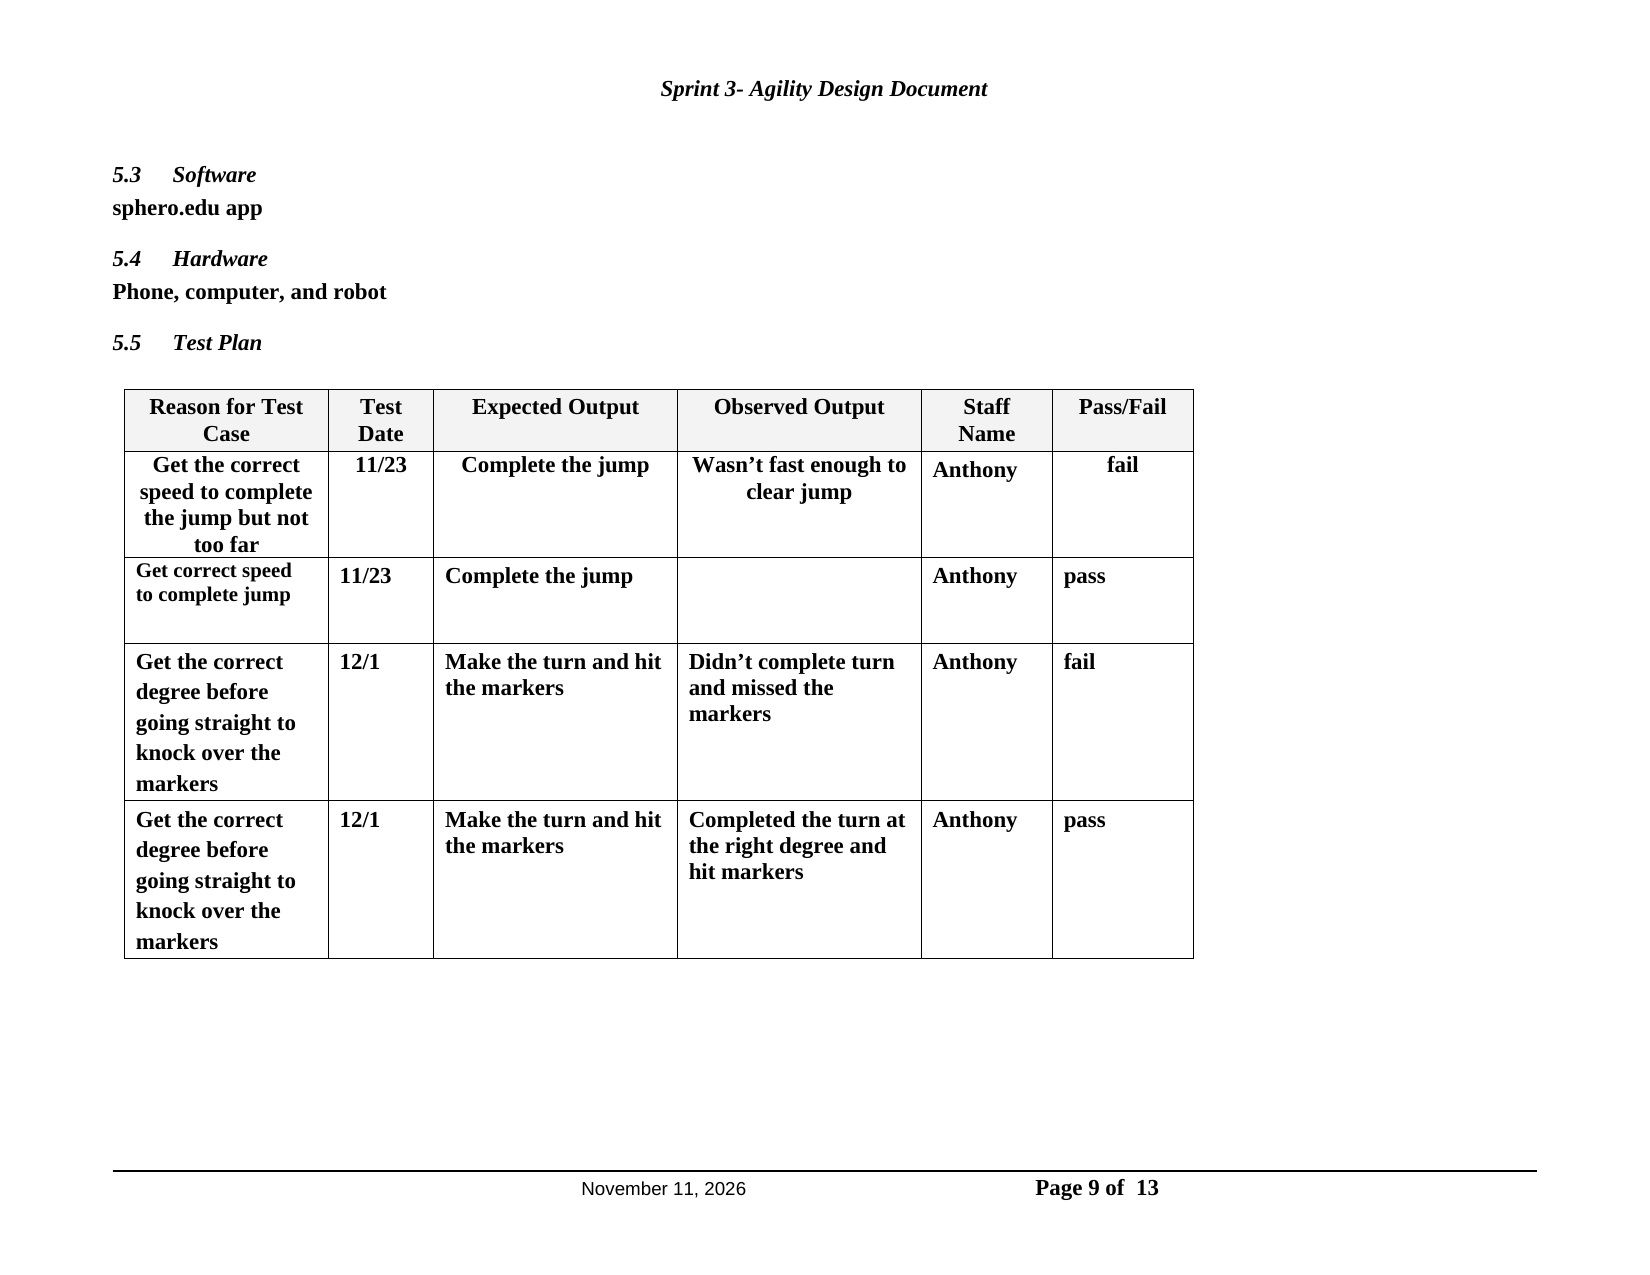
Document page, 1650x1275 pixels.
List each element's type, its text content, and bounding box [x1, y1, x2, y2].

table_header Test Date [329, 390, 433, 451]
table_header Expected Output [434, 390, 677, 451]
table_header Pass/Fail [1053, 390, 1193, 451]
table_cell Anthony [922, 644, 1052, 800]
table_cell Complete the jump [434, 558, 677, 643]
table_cell Make the turn and hit the markers [434, 801, 677, 958]
table_cell 12/1 [329, 801, 433, 958]
table_cell fail [1053, 644, 1193, 800]
table_cell Anthony [922, 801, 1052, 958]
table_header Observed Output [678, 390, 921, 451]
text sphero.edu app [112, 194, 1537, 221]
subtitle Software [112, 162, 1537, 188]
table_cell Anthony [922, 558, 1052, 643]
table_cell 11/23 [329, 452, 433, 557]
table_cell [678, 558, 921, 643]
table_cell Didn’t complete turn and missed the markers [678, 644, 921, 800]
table_cell Anthony [922, 452, 1052, 557]
subtitle Test Plan [112, 329, 1537, 356]
table_cell Get the correct degree before going straight to knock over the markers [125, 644, 328, 800]
table_header Staff Name [922, 390, 1052, 451]
table_cell pass [1053, 801, 1193, 958]
table_cell Get the correct degree before going straight to knock over the markers [125, 801, 328, 958]
table_cell fail [1053, 452, 1193, 557]
table_cell Complete the jump [434, 452, 677, 557]
text Phone, computer, and robot [112, 278, 1537, 304]
table_cell Get the correct speed to complete the jump but not too far [125, 452, 328, 557]
table_cell 12/1 [329, 644, 433, 800]
table_cell Wasn’t fast enough to clear jump [678, 452, 921, 557]
table_cell Completed the turn at the right degree and hit markers [678, 801, 921, 958]
table_cell Get correct speed to complete jump [125, 558, 328, 643]
table_cell Make the turn and hit the markers [434, 644, 677, 800]
table_cell pass [1053, 558, 1193, 643]
subtitle Hardware [112, 246, 1537, 272]
table_cell 11/23 [329, 558, 433, 643]
table_header Reason for Test Case [125, 390, 328, 451]
